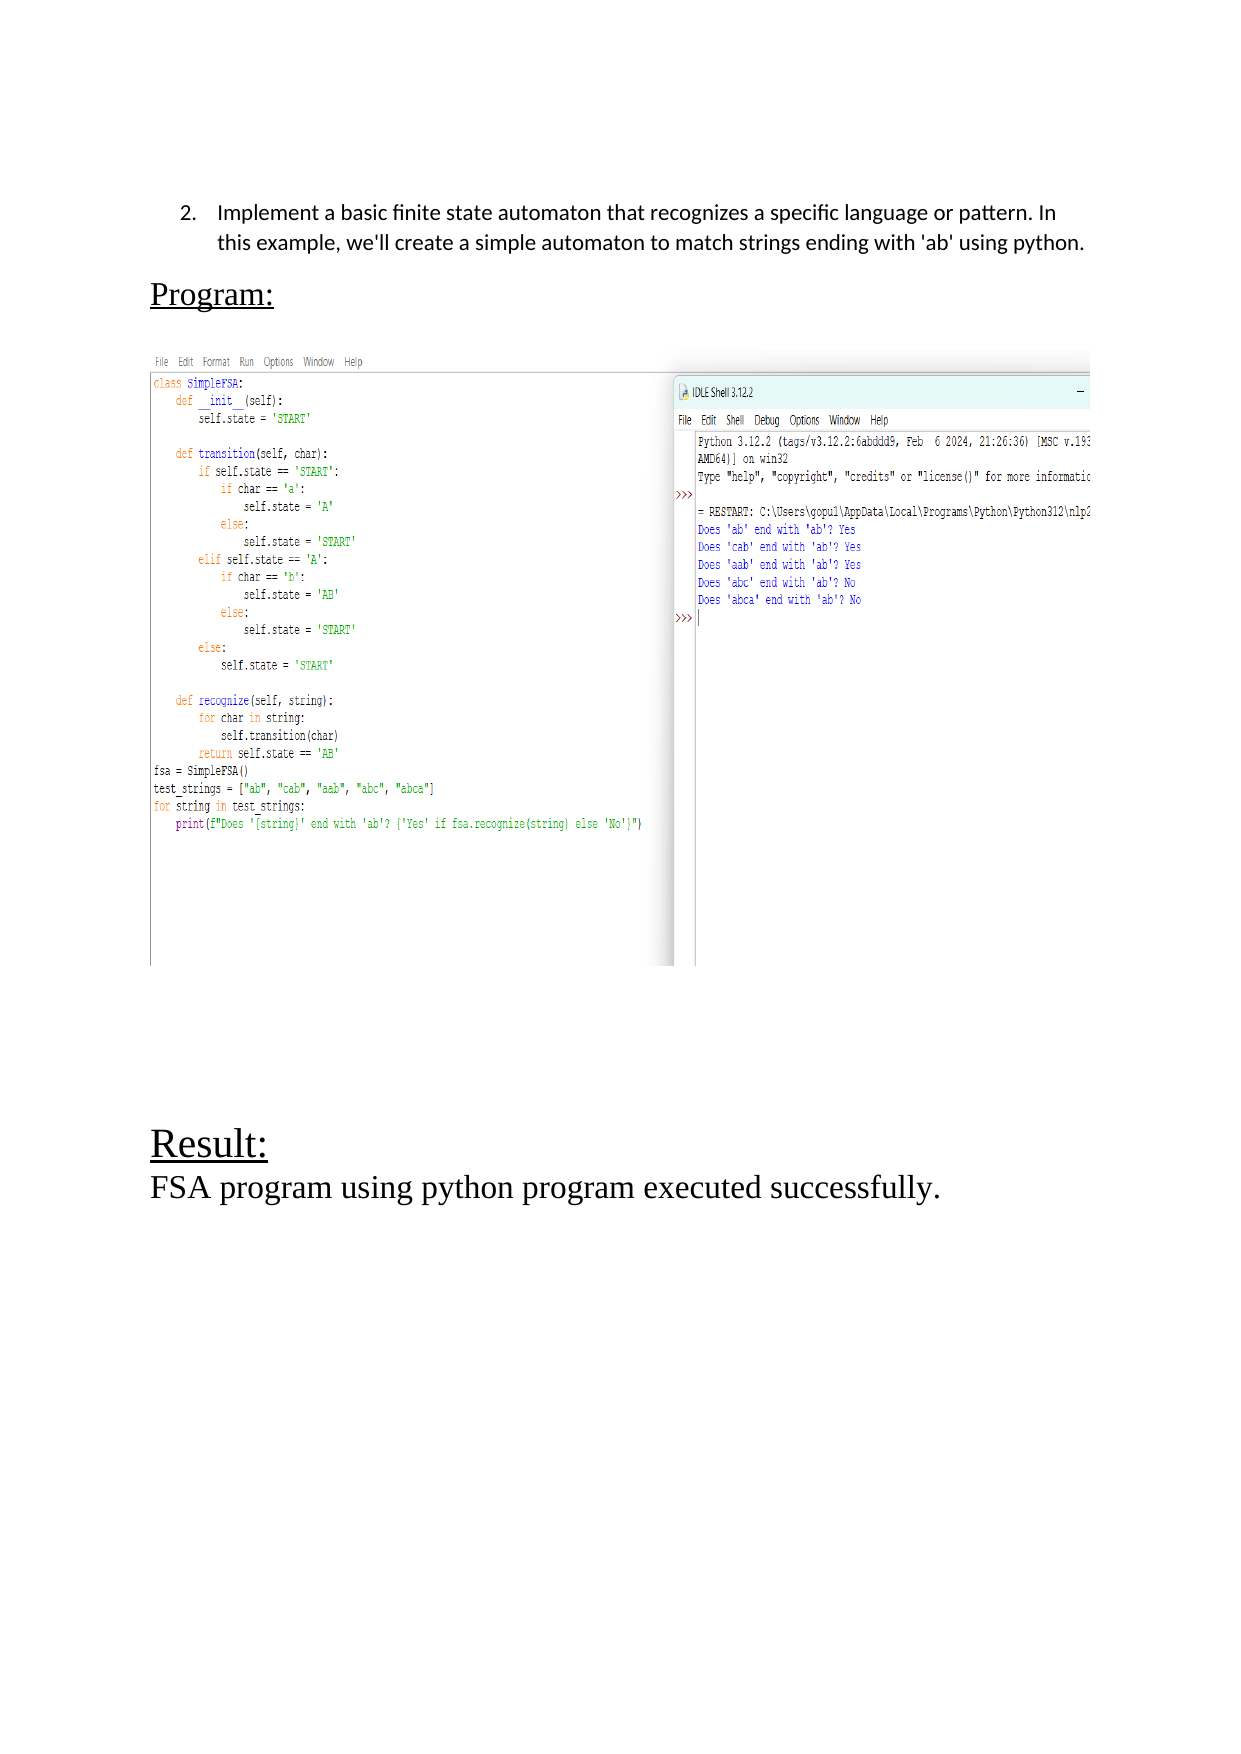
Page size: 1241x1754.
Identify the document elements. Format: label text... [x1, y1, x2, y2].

text Result: [150, 1119, 1090, 1167]
picture [150, 350, 1091, 966]
text Program: [150, 274, 1090, 312]
list Implement a basic finite state automaton that recognizes a specific language or pattern. In this example, we'll create a simple automaton to match strings ending with 'ab' using python. [179, 198, 1090, 256]
text FSA program using python program executed successfully. [150, 1167, 1090, 1205]
